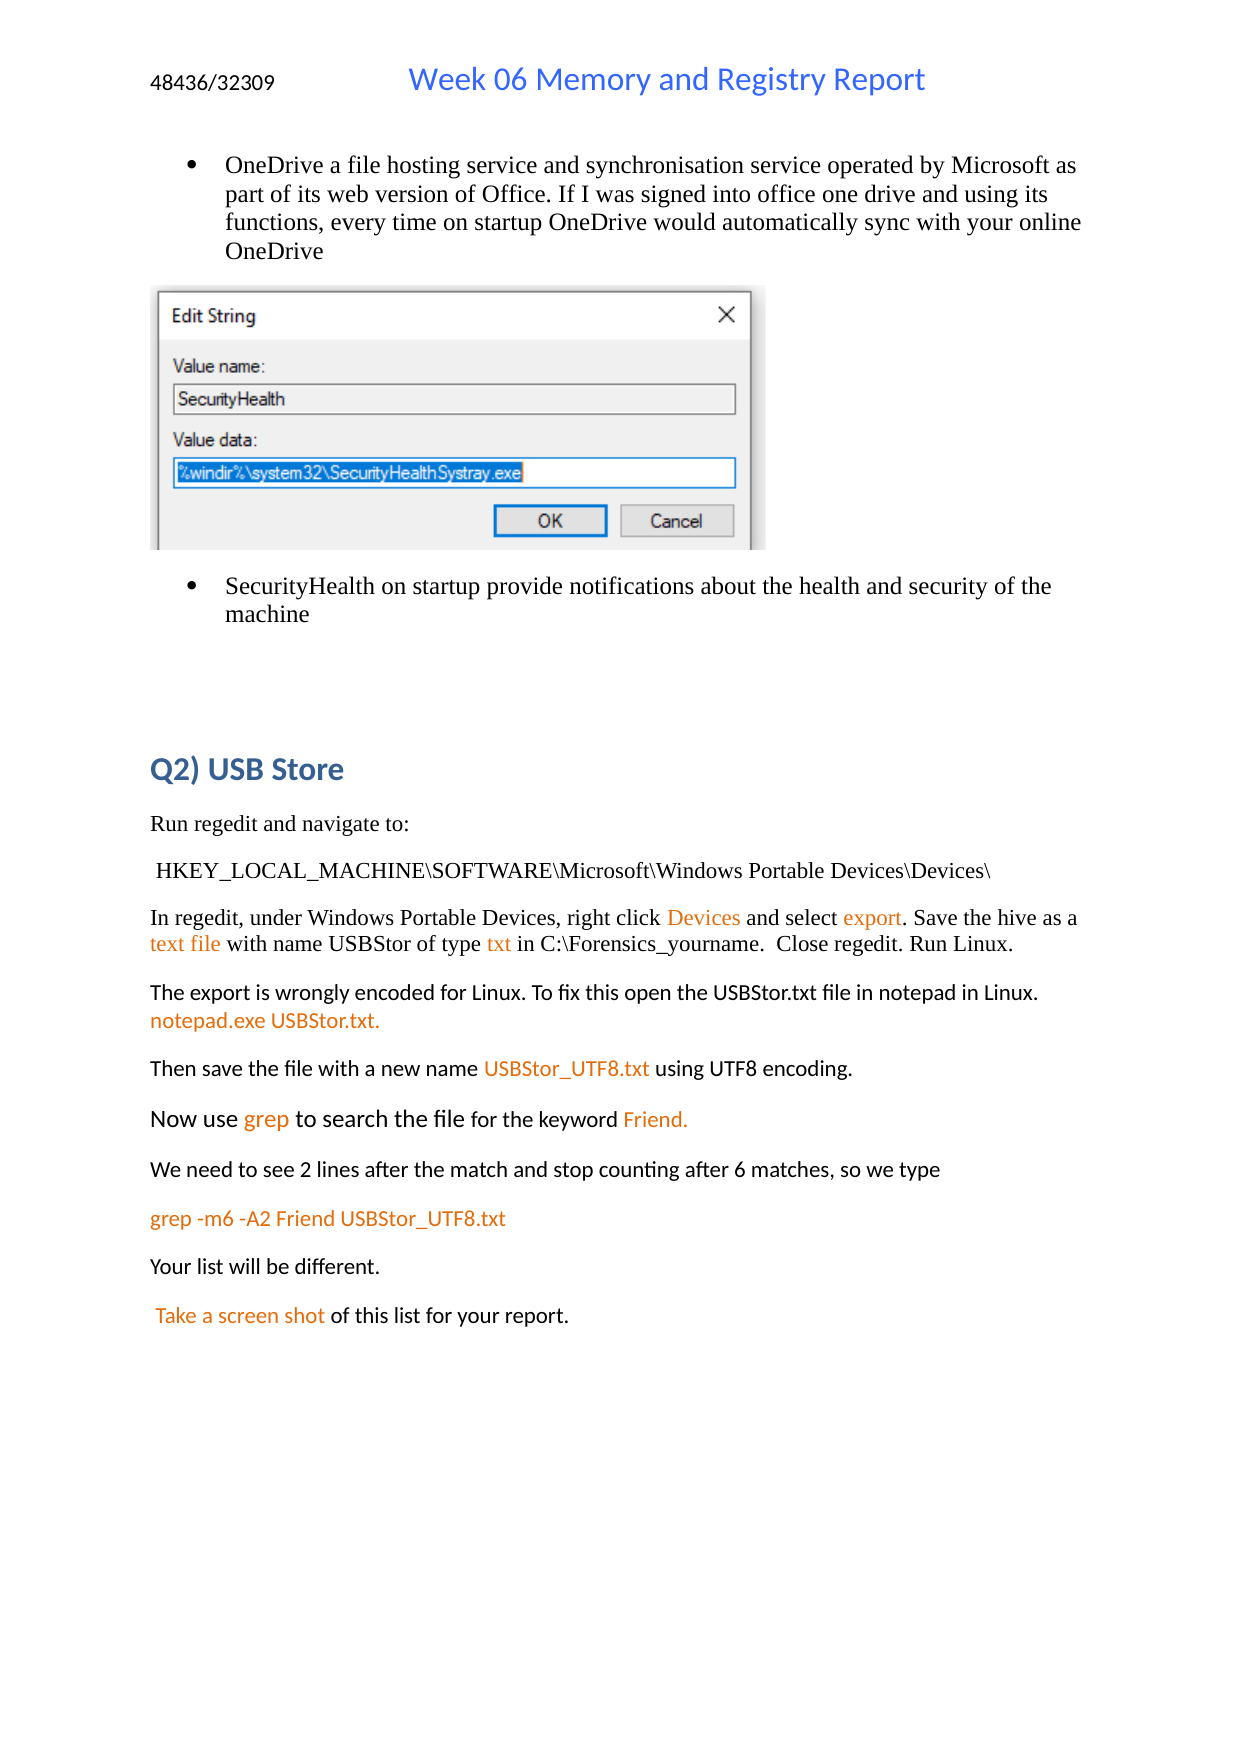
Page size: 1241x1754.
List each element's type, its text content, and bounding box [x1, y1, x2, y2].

list OneDrive a file hosting service and synchronisation service operated by Microsoft as part of its web version of Office. If I was signed into office one drive and using its functions, every time on startup OneDrive would automatically sync with your online OneDrive [187, 150, 1090, 265]
picture [150, 285, 766, 550]
text HKEY_LOCAL_MACHINE\SOFTWARE\Microsoft\Windows Portable Devices\Devices\ [150, 857, 1090, 883]
text grep -m6 -A2 Friend USBStor_UTF8.txt [150, 1204, 1090, 1232]
text In regedit, under Windows Portable Devices, right click Devices and select export. Save the hive as a text file with name USBStor of type txt in C:\Forensics_yourname. Close regedit. Run Linux. [150, 904, 1090, 957]
text Your list will be different. [150, 1252, 1090, 1281]
list SecurityHealth on startup provide notifications about the health and security of the machine [187, 571, 1090, 628]
text We need to see 2 lines after the match and stop counting after 6 matches, so we type [150, 1155, 1090, 1183]
text Then save the file with a new name USBStor_UTF8.txt using UTF8 encoding. [150, 1054, 1090, 1083]
text Take a screen shot of this list for your report. [150, 1301, 1090, 1329]
text The export is wrongly encoded for Linux. To fix this open the USBStor.txt file in notepad in Linux. notepad.exe USBStor.txt. [150, 978, 1090, 1034]
text Now use grep to search the file for the keyword Friend. [150, 1103, 1090, 1134]
text Q2) USB Store [150, 748, 1090, 789]
text Run regedit and navigate to: [150, 810, 1090, 836]
